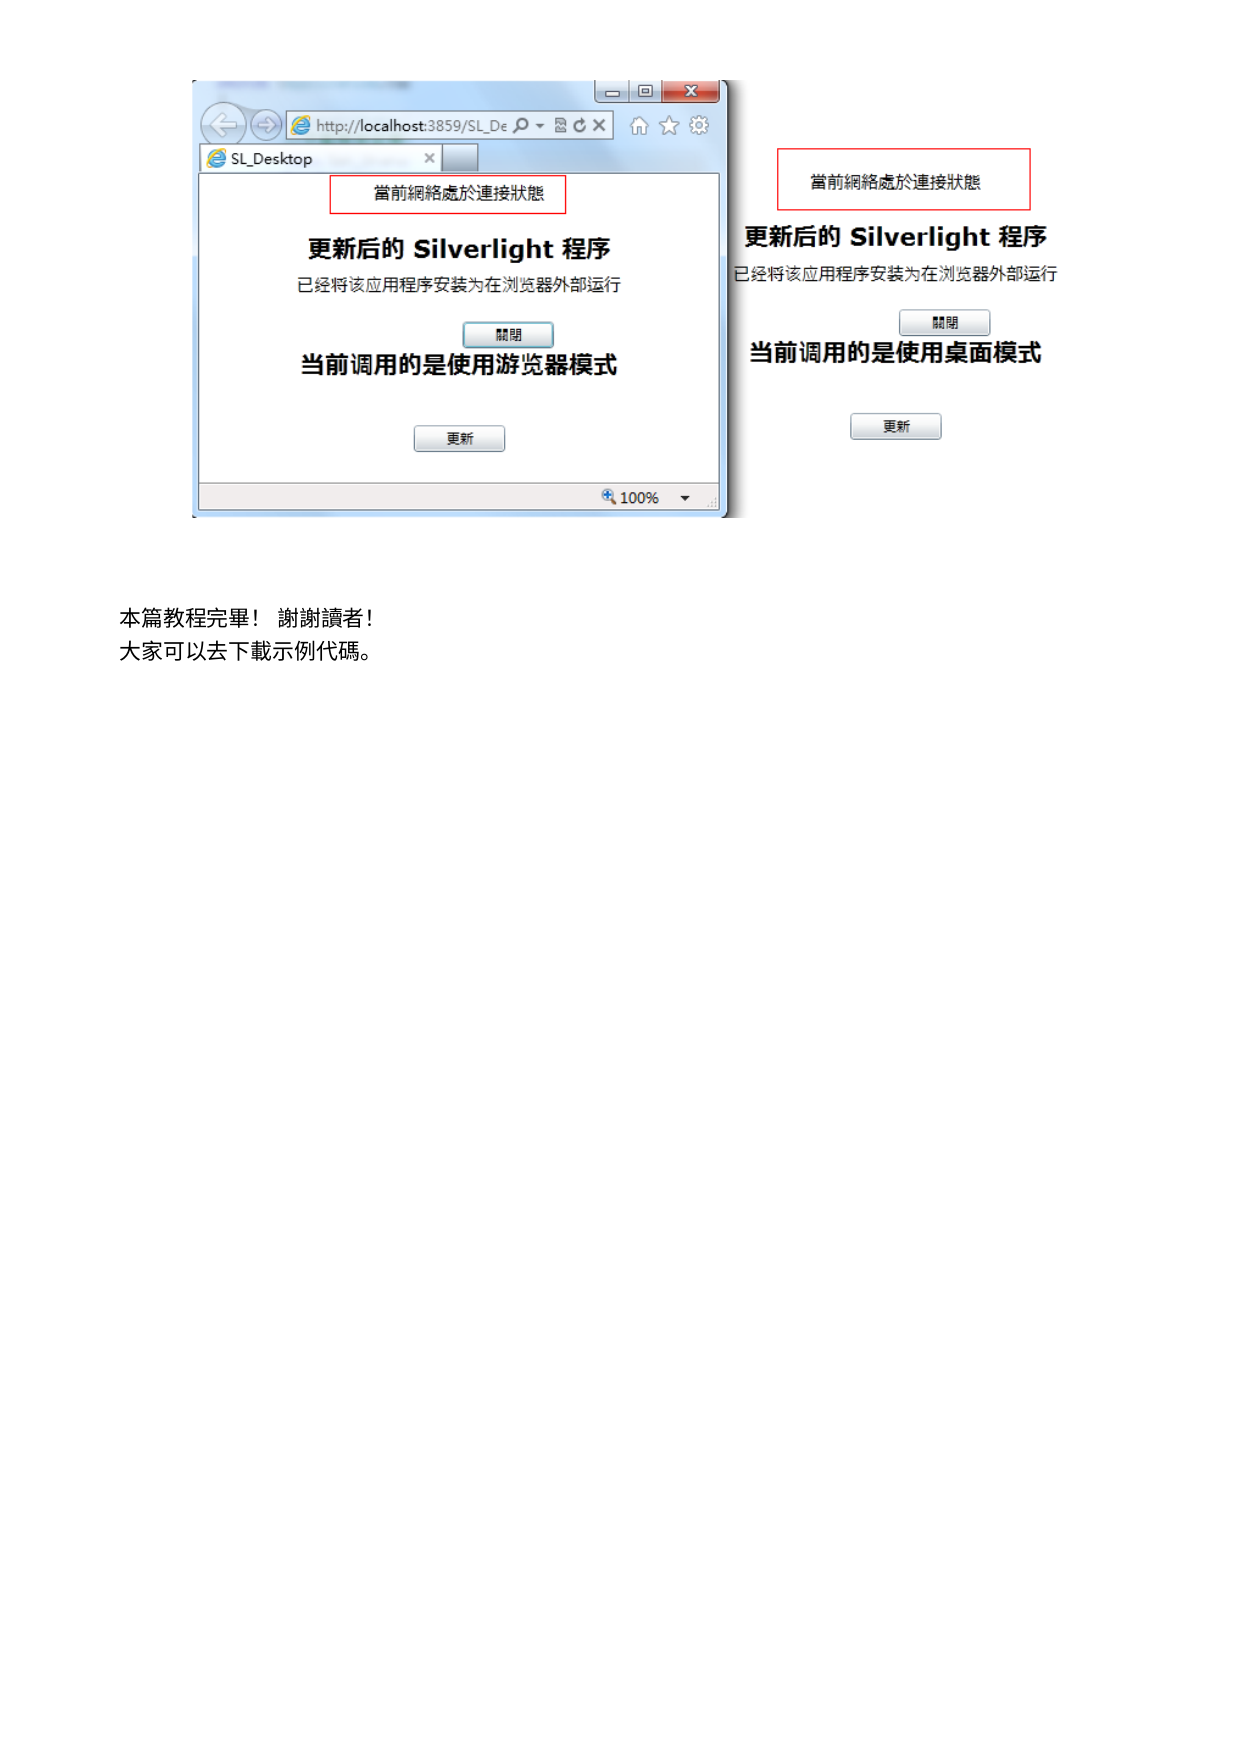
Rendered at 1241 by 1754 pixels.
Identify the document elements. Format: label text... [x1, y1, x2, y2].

text 本篇教程完畢！ 謝謝讀者！ [75, 601, 1165, 633]
picture [192, 80, 1093, 518]
text 大家可以去下載示例代碼。 [75, 633, 1165, 666]
